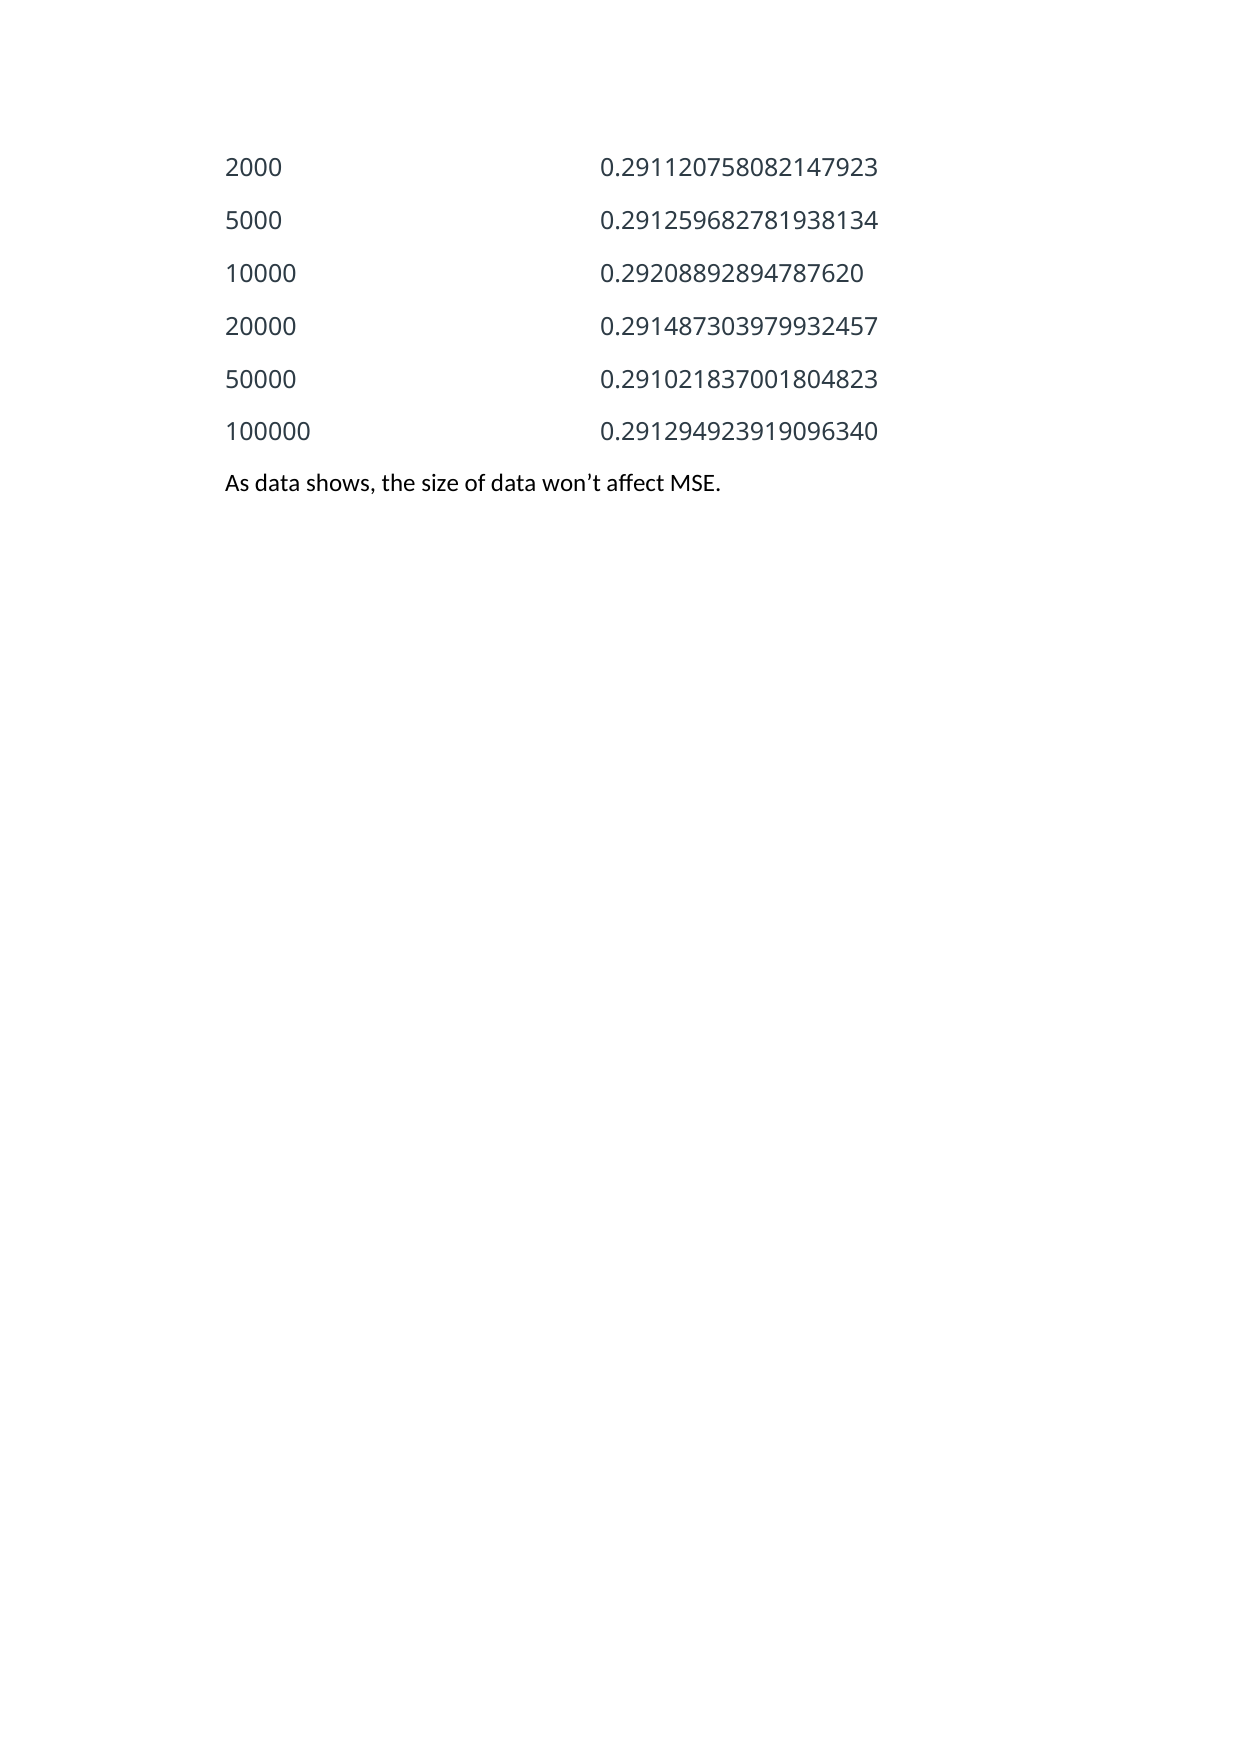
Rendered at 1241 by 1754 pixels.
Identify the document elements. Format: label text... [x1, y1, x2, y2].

text 50000 0.291021837001804823 [225, 361, 1090, 395]
text 5000 0.291259682781938134 [225, 203, 1090, 237]
text 100000 0.291294923919096340 [225, 414, 1090, 448]
text 20000 0.291487303979932457 [225, 308, 1090, 342]
list As data shows, the size of data won’t affect MSE. [225, 467, 1090, 497]
text 2000 0.291120758082147923 [225, 150, 1090, 184]
text 10000 0.29208892894787620 [225, 256, 1090, 290]
